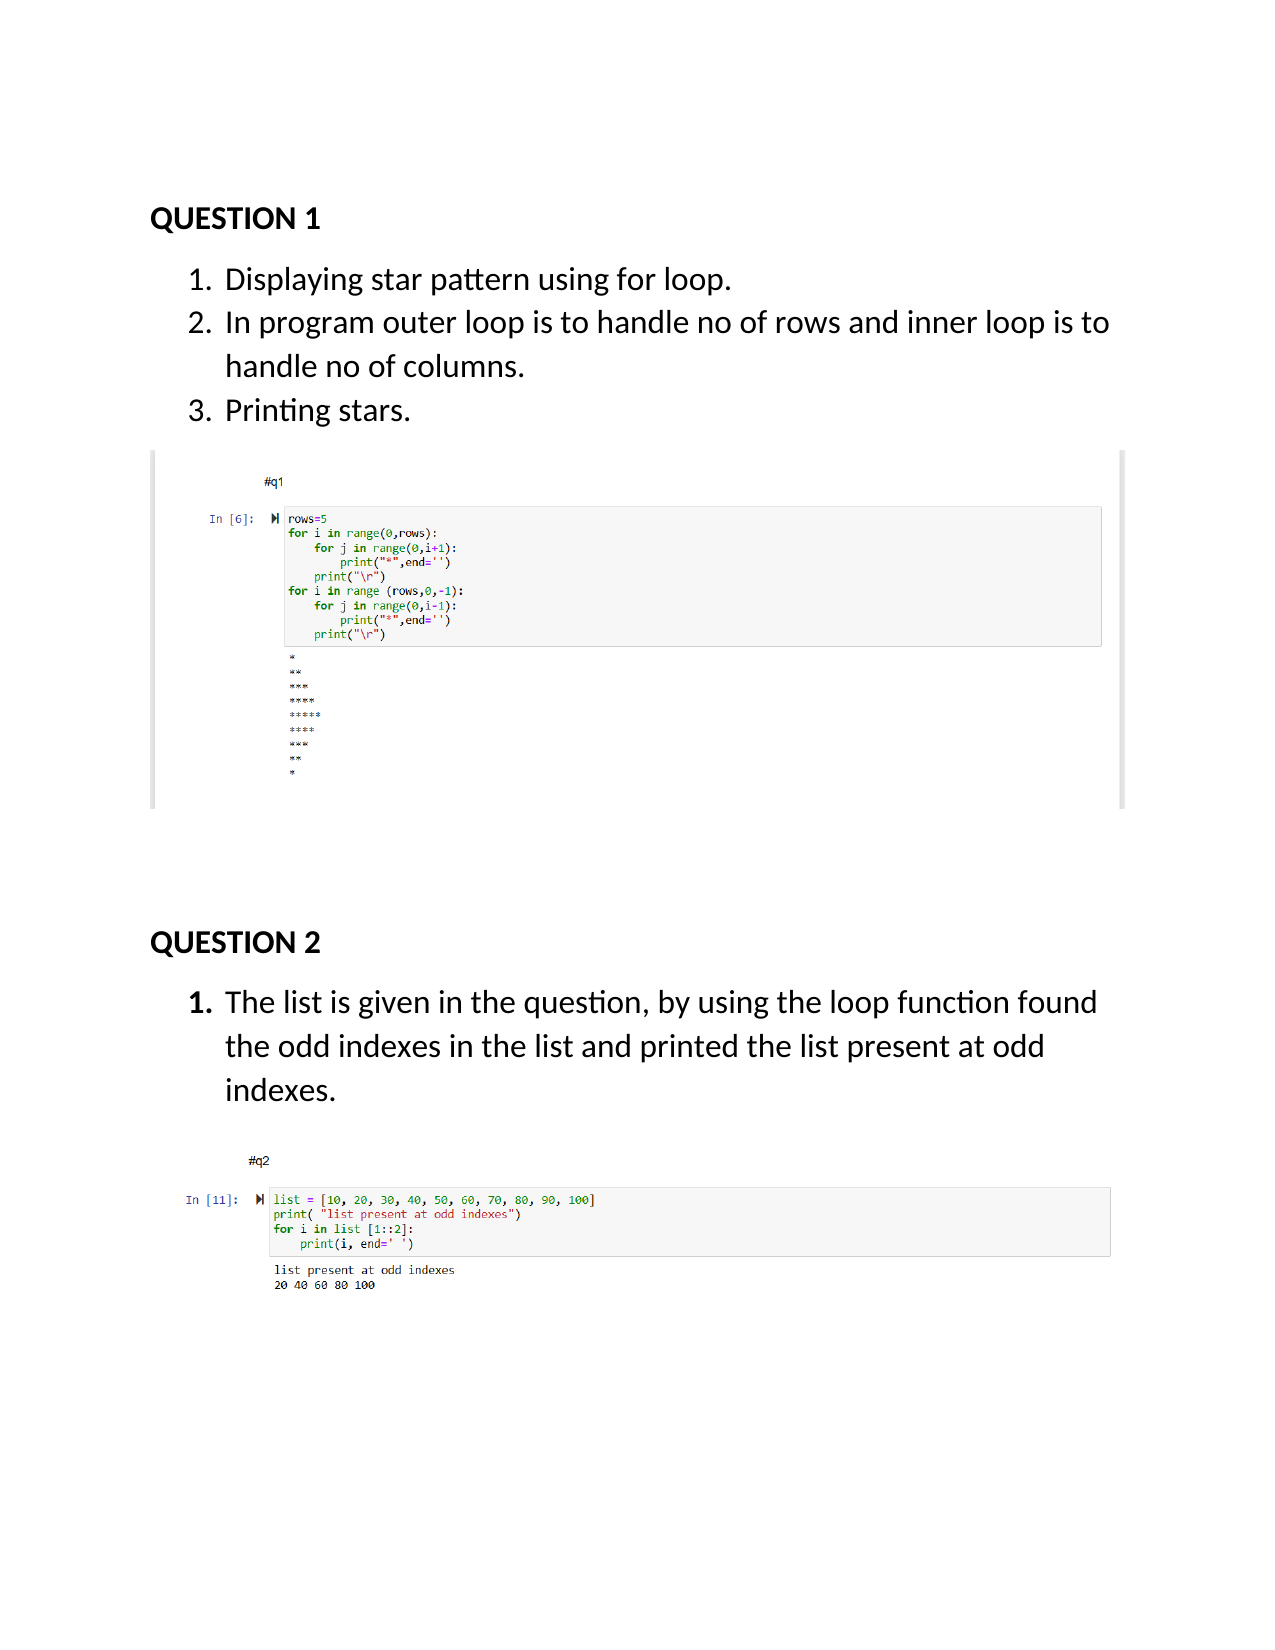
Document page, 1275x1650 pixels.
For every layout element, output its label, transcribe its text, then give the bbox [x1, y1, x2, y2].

text QUESTION 2 [150, 921, 1125, 962]
list Printing stars. [187, 389, 1125, 430]
list The list is given in the question, by using the loop function found the odd indexes in the list and printed the list present at odd indexes. [187, 982, 1125, 1110]
list In program outer loop is to handle no of rows and inner loop is to handle no of columns. [187, 301, 1125, 386]
picture [150, 1130, 1125, 1306]
picture [150, 450, 1125, 809]
list Displaying star pattern using for loop. [187, 257, 1125, 298]
text QUESTION 1 [150, 197, 1125, 238]
